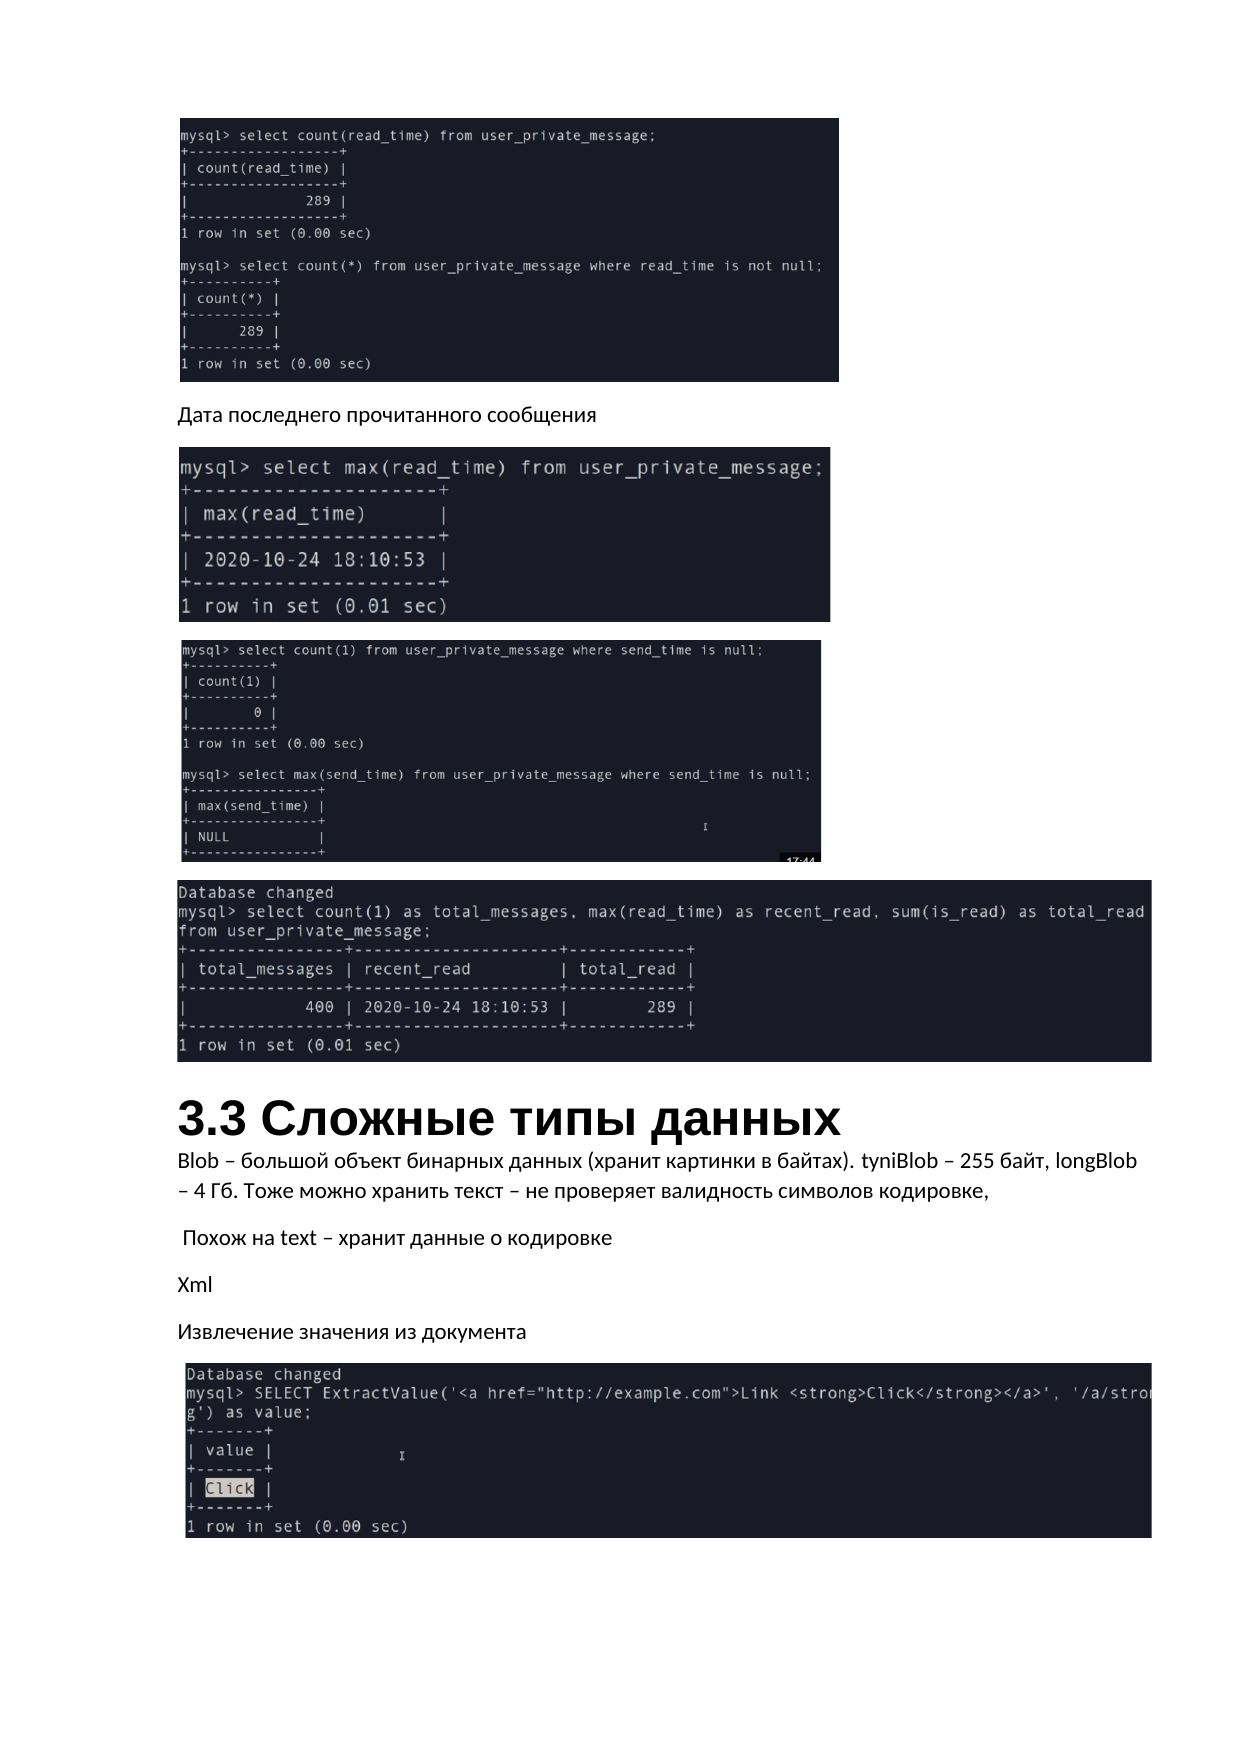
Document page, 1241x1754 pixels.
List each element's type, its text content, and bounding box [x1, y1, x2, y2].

picture [177, 1363, 1152, 1538]
subtitle 3.3 Сложные типы данных [177, 1081, 1152, 1146]
picture [177, 447, 831, 622]
text Дата последнего прочитанного сообщения [177, 400, 1152, 428]
text Извлечение значения из документа [177, 1317, 1152, 1345]
text Blob – большой объект бинарных данных (хранит картинки в байтах). tyniBlob – 255 байт, longBlob – 4 Гб. Тоже можно хранить текст – не проверяет валидность символов кодировке, [177, 1146, 1152, 1204]
picture [177, 640, 822, 862]
text Похож на text – хранит данные о кодировке [177, 1223, 1152, 1251]
text Xml [177, 1270, 1152, 1298]
picture [177, 880, 1152, 1062]
picture [177, 118, 839, 382]
